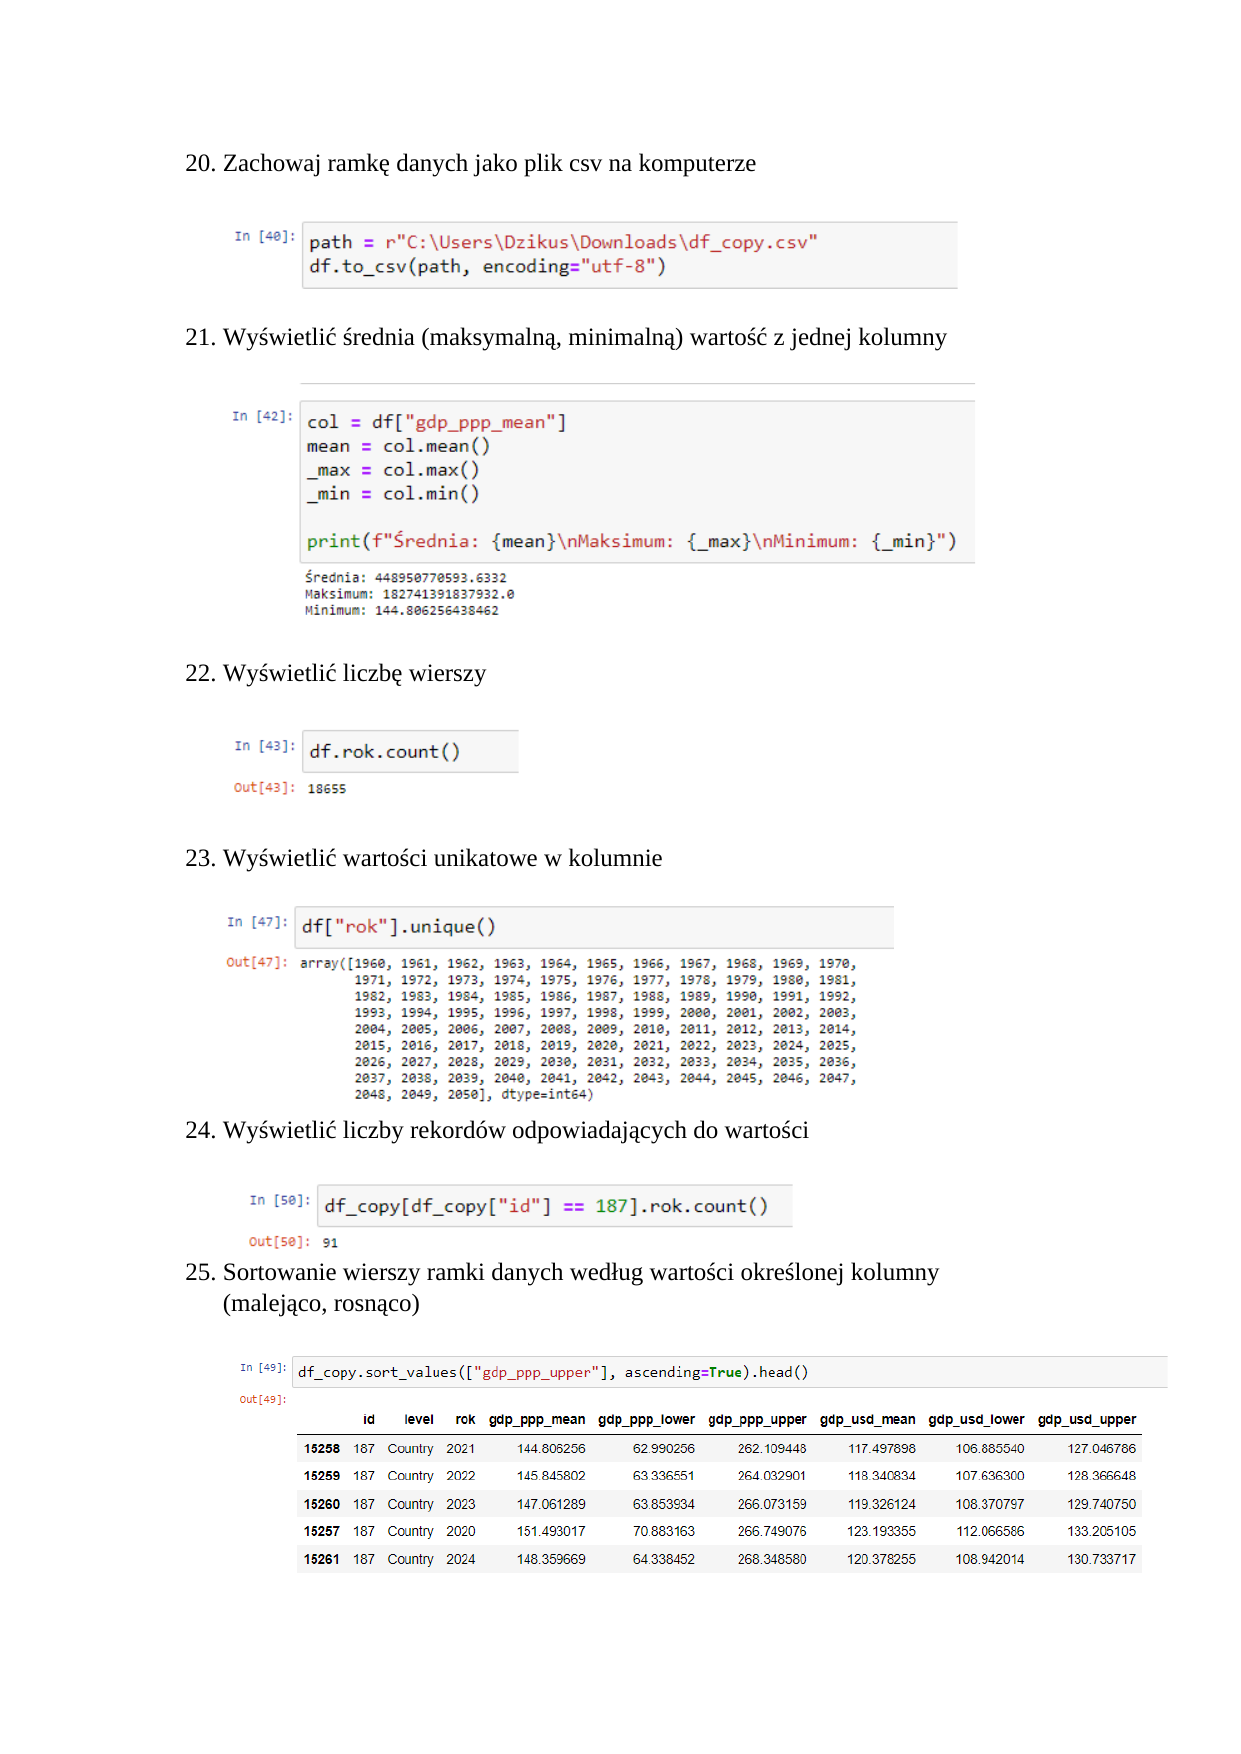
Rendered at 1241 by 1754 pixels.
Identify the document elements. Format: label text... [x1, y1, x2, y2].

list Wyświetlić liczby rekordów odpowiadających do wartości [185, 1115, 1093, 1144]
list Sortowanie wierszy ramki danych według wartości określonej kolumny (malejąco, rosnąco) [185, 1257, 1093, 1317]
picture [222, 905, 894, 1114]
picture [222, 209, 958, 289]
picture [222, 383, 976, 625]
list Wyświetlić średnia (maksymalną, minimalną) wartość z jednej kolumny [185, 322, 1093, 350]
list Zachowaj ramkę danych jako plik csv na komputerze [185, 148, 1093, 176]
list Wyświetlić wartości unikatowe w kolumnie [185, 843, 1093, 872]
picture [222, 1350, 1168, 1576]
picture [222, 720, 519, 811]
list Wyświetlić liczbę wierszy [185, 658, 1093, 687]
picture [222, 1177, 793, 1255]
